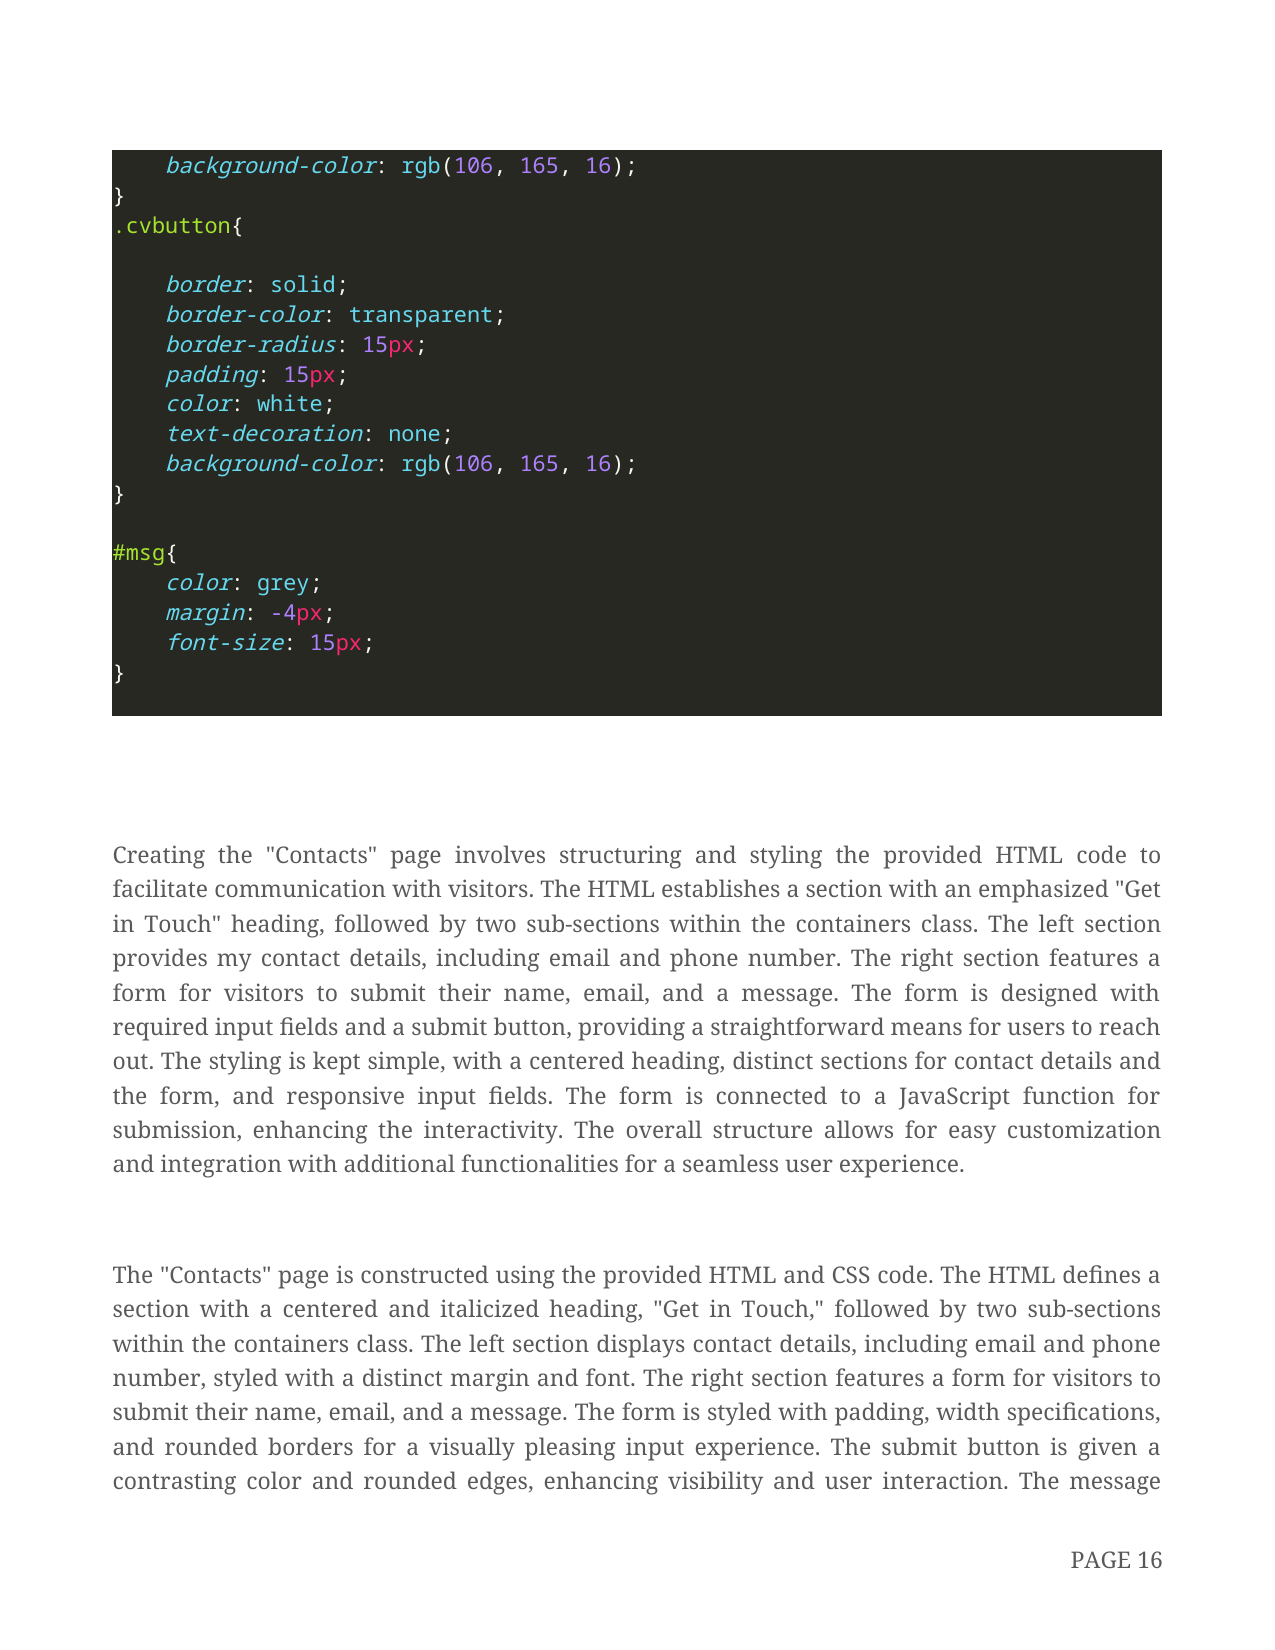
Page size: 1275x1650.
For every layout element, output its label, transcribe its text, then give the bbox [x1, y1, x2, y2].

text border-radius: 15px; [112, 329, 1162, 358]
text padding: 15px; [112, 358, 1162, 388]
text Creating the "Contacts" page involves structuring and styling the provided HTML code to facilitate communication with visitors. The HTML establishes a section with an emphasized "Get in Touch" heading, followed by two sub-sections within the containers class. The left section provides my contact details, including email and phone number. The right section features a form for visitors to submit their name, email, and a message. The form is designed with required input fields and a submit button, providing a straightforward means for users to reach out. The styling is kept simple, with a centered heading, distinct sections for contact details and the form, and responsive input fields. The form is connected to a JavaScript function for submission, enhancing the interactivity. The overall structure allows for easy customization and integration with additional functionalities for a seamless user experience. [112, 839, 1162, 1179]
text background-color: rgb(106, 165, 16); [112, 150, 1162, 180]
text text-decoration: none; [112, 418, 1162, 448]
text border-color: transparent; [112, 299, 1162, 329]
text background-color: rgb(106, 165, 16); [112, 448, 1162, 478]
text color: white; [112, 388, 1162, 418]
text border: solid; [112, 269, 1162, 299]
text #msg{ [112, 537, 1162, 567]
text margin: -4px; [112, 597, 1162, 627]
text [112, 1259, 1162, 1496]
text } [112, 656, 1162, 686]
text font-size: 15px; [112, 627, 1162, 656]
text } [112, 180, 1162, 209]
text } [112, 478, 1162, 507]
text .cvbutton{ [112, 209, 1162, 239]
text color: grey; [112, 567, 1162, 597]
